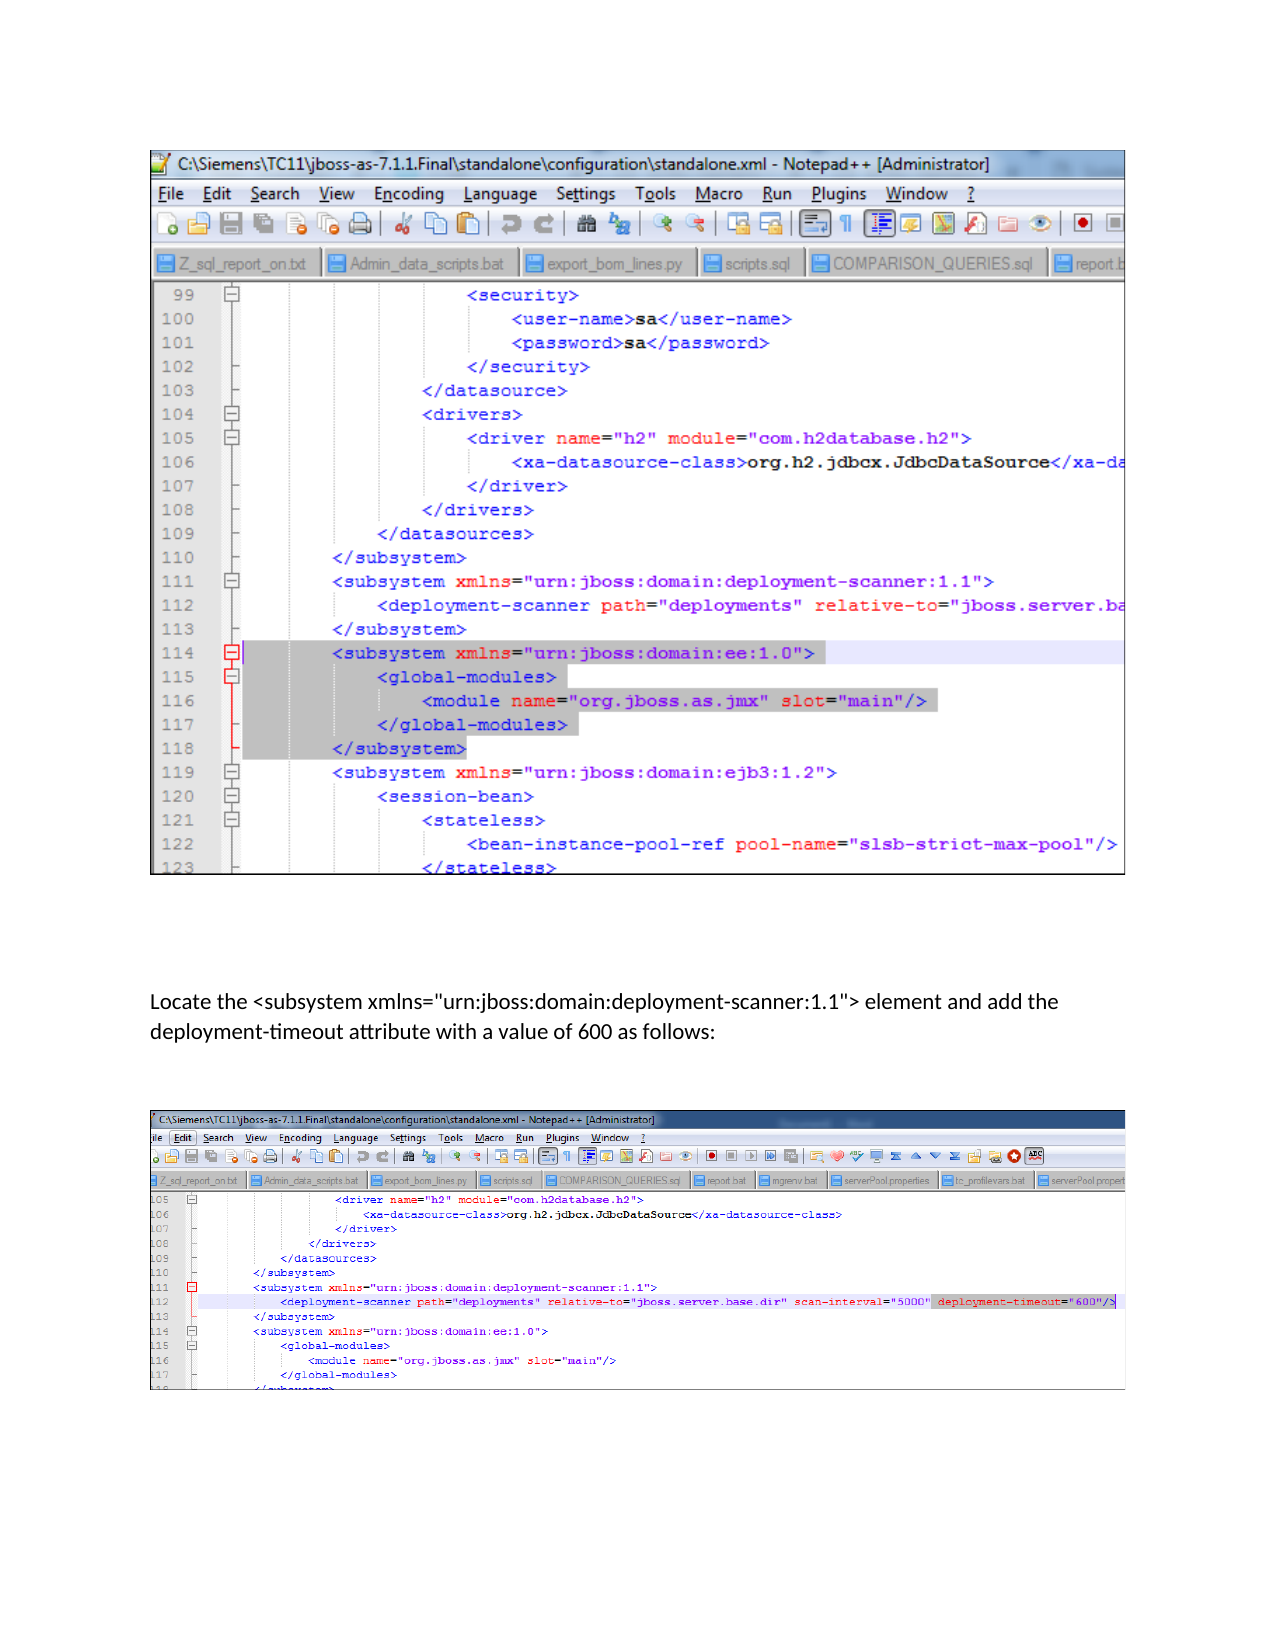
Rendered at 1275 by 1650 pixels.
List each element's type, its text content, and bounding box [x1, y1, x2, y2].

picture [150, 150, 1125, 875]
picture [150, 1110, 1125, 1390]
text Locate the <subsystem xmlns="urn:jboss:domain:deployment-scanner:1.1"> element and add the deployment-timeout attribute with a value of 600 as follows: [150, 987, 1125, 1045]
